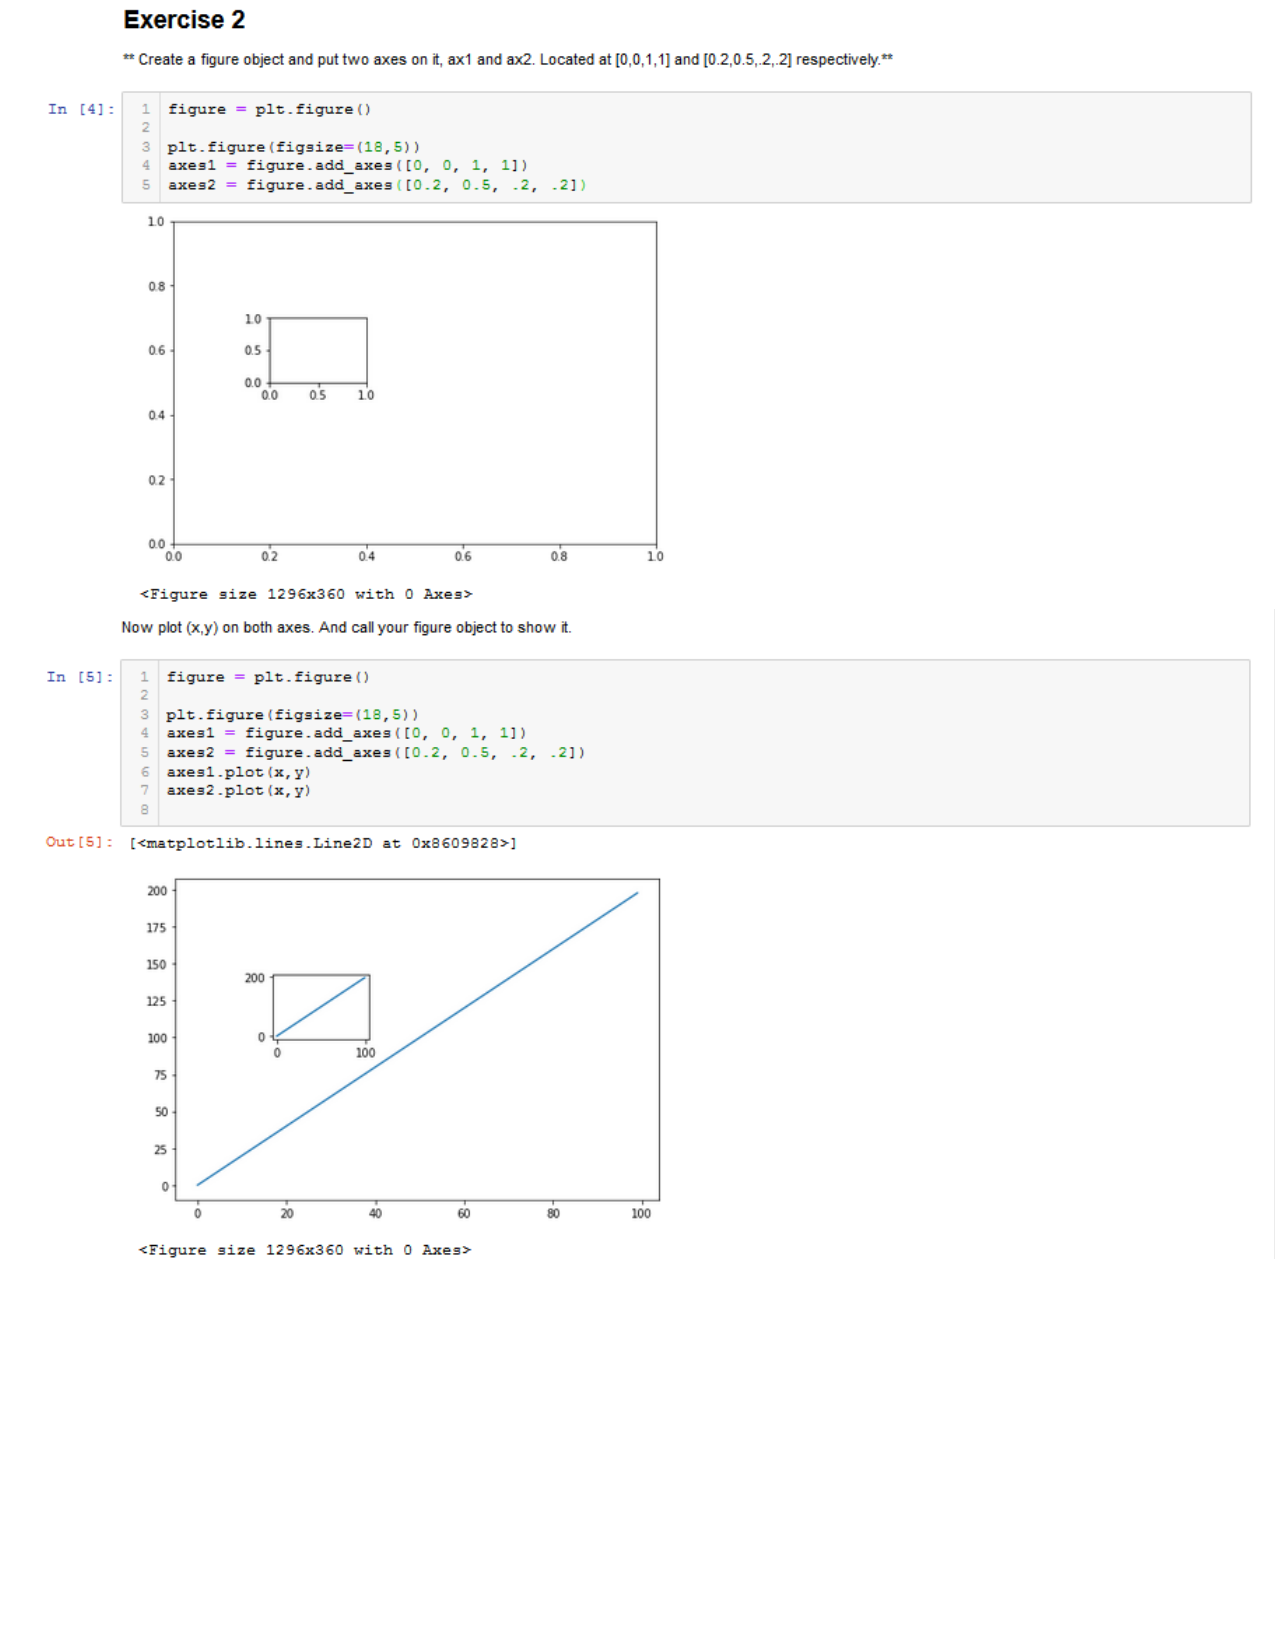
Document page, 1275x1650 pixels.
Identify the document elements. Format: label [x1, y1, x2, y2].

picture [0, 0, 1275, 606]
picture [0, 609, 1275, 1259]
